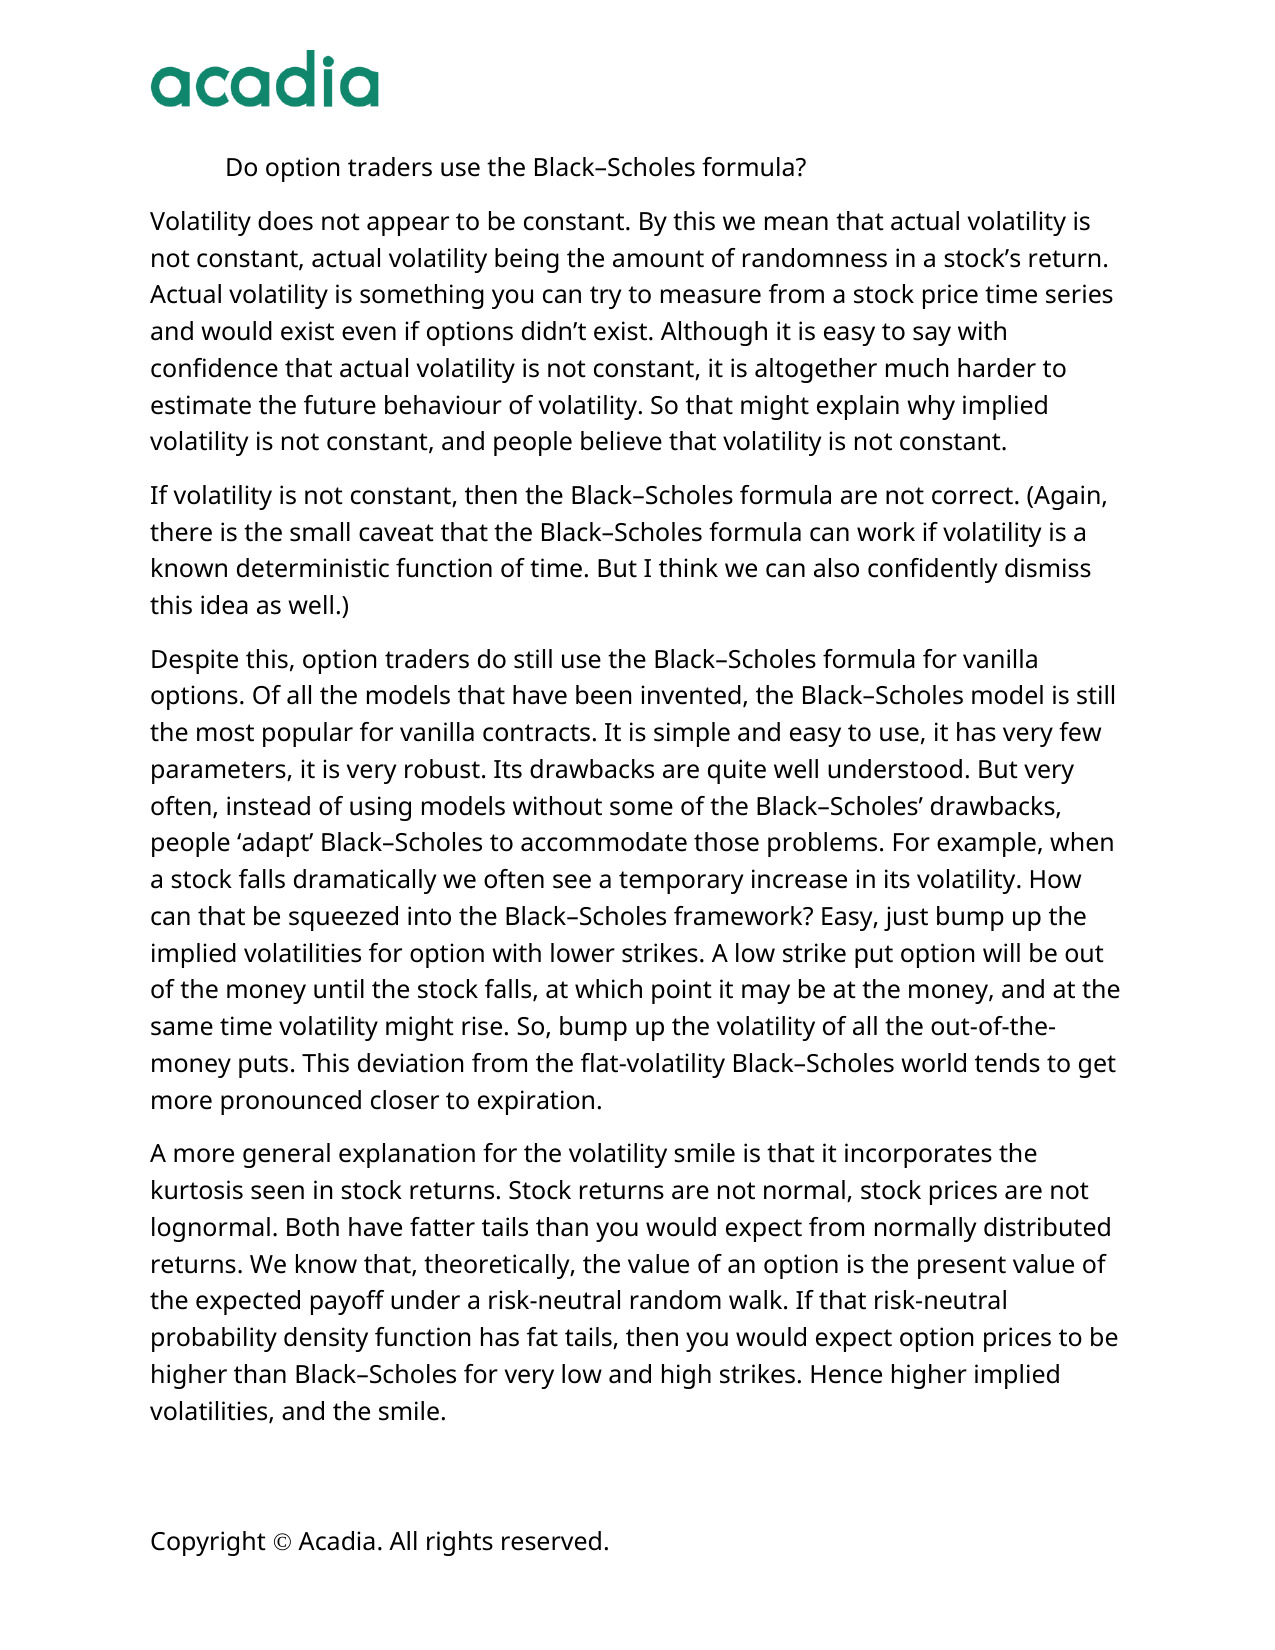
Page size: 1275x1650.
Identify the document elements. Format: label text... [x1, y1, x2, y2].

text Do option traders use the Black–Scholes formula? [225, 150, 1125, 184]
text A more general explanation for the volatility smile is that it incorporates the kurtosis seen in stock returns. Stock returns are not normal, stock prices are not lognormal. Both have fatter tails than you would expect from normally distributed returns. We know that, theoretically, the value of an option is the present value of the expected payoff under a risk-neutral random walk. If that risk-neutral probability density function has fat tails, then you would expect option prices to be higher than Black–Scholes for very low and high strikes. Hence higher implied volatilities, and the smile. [150, 1136, 1125, 1427]
text Volatility does not appear to be constant. By this we mean that actual volatility is not constant, actual volatility being the amount of randomness in a stock’s return. Actual volatility is something you can try to measure from a stock price time series and would exist even if options didn’t exist. Although it is easy to say with confidence that actual volatility is not constant, it is altogether much harder to estimate the future behaviour of volatility. So that might explain why implied volatility is not constant, and people believe that volatility is not constant. [150, 203, 1125, 458]
text Despite this, option traders do still use the Black–Scholes formula for vanilla options. Of all the models that have been invented, the Black–Scholes model is still the most popular for vanilla contracts. It is simple and easy to use, it has very few parameters, it is very robust. Its drawbacks are quite well understood. But very often, instead of using models without some of the Black–Scholes’ drawbacks, people ‘adapt’ Black–Scholes to accommodate those problems. For example, when a stock falls dramatically we often see a temporary increase in its volatility. How can that be squeezed into the Black–Scholes framework? Easy, just bump up the implied volatilities for option with lower strikes. A low strike put option will be out of the money until the stock falls, at which point it may be at the money, and at the same time volatility might rise. So, bump up the volatility of all the out-of-the-money puts. This deviation from the flat-volatility Black–Scholes world tends to get more pronounced closer to expiration. [150, 641, 1125, 1117]
picture [150, 50, 379, 107]
text If volatility is not constant, then the Black–Scholes formula are not correct. (Again, there is the small caveat that the Black–Scholes formula can work if volatility is a known deterministic function of time. But I think we can also confidently dismiss this idea as well.) [150, 477, 1125, 622]
